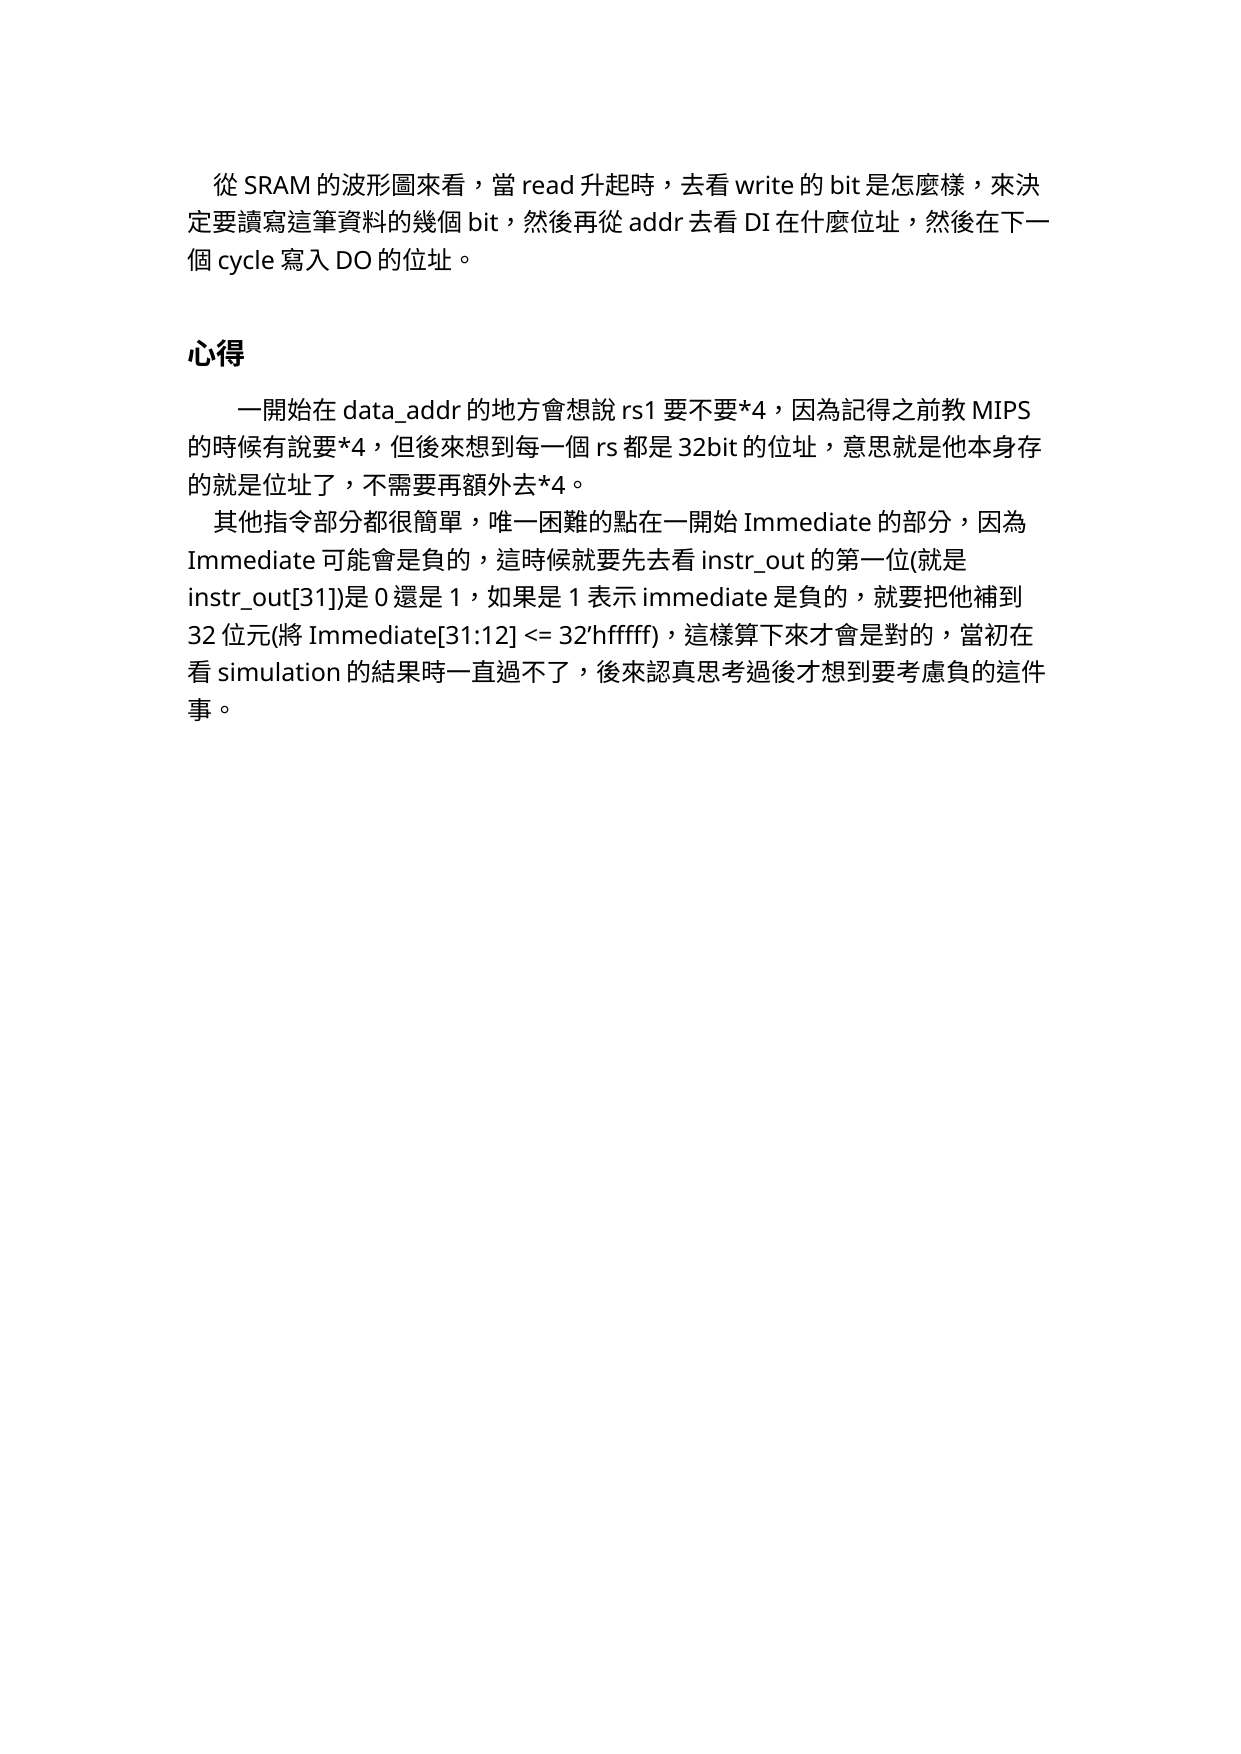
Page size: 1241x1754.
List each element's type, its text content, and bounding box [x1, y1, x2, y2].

text 其他指令部分都很簡單，唯一困難的點在一開始Immediate的部分，因為Immediate可能會是負的，這時候就要先去看instr_out的第一位(就是instr_out[31])是0還是1，如果是1表示immediate是負的，就要把他補到32位元(將Immediate[31:12] <= 32’hfffff)，這樣算下來才會是對的，當初在看simulation的結果時一直過不了，後來認真思考過後才想到要考慮負的這件事。 [187, 502, 1053, 727]
text 一開始在data_addr的地方會想說rs1要不要*4，因為記得之前教MIPS的時候有說要*4，但後來想到每一個rs都是32bit的位址，意思就是他本身存的就是位址了，不需要再額外去*4。 [187, 389, 1053, 502]
text 從SRAM的波形圖來看，當read升起時，去看write的bit是怎麼樣，來決定要讀寫這筆資料的幾個bit，然後再從addr去看DI在什麼位址，然後在下一個cycle寫入DO的位址。 [187, 164, 1053, 277]
text 心得 [187, 314, 1053, 389]
